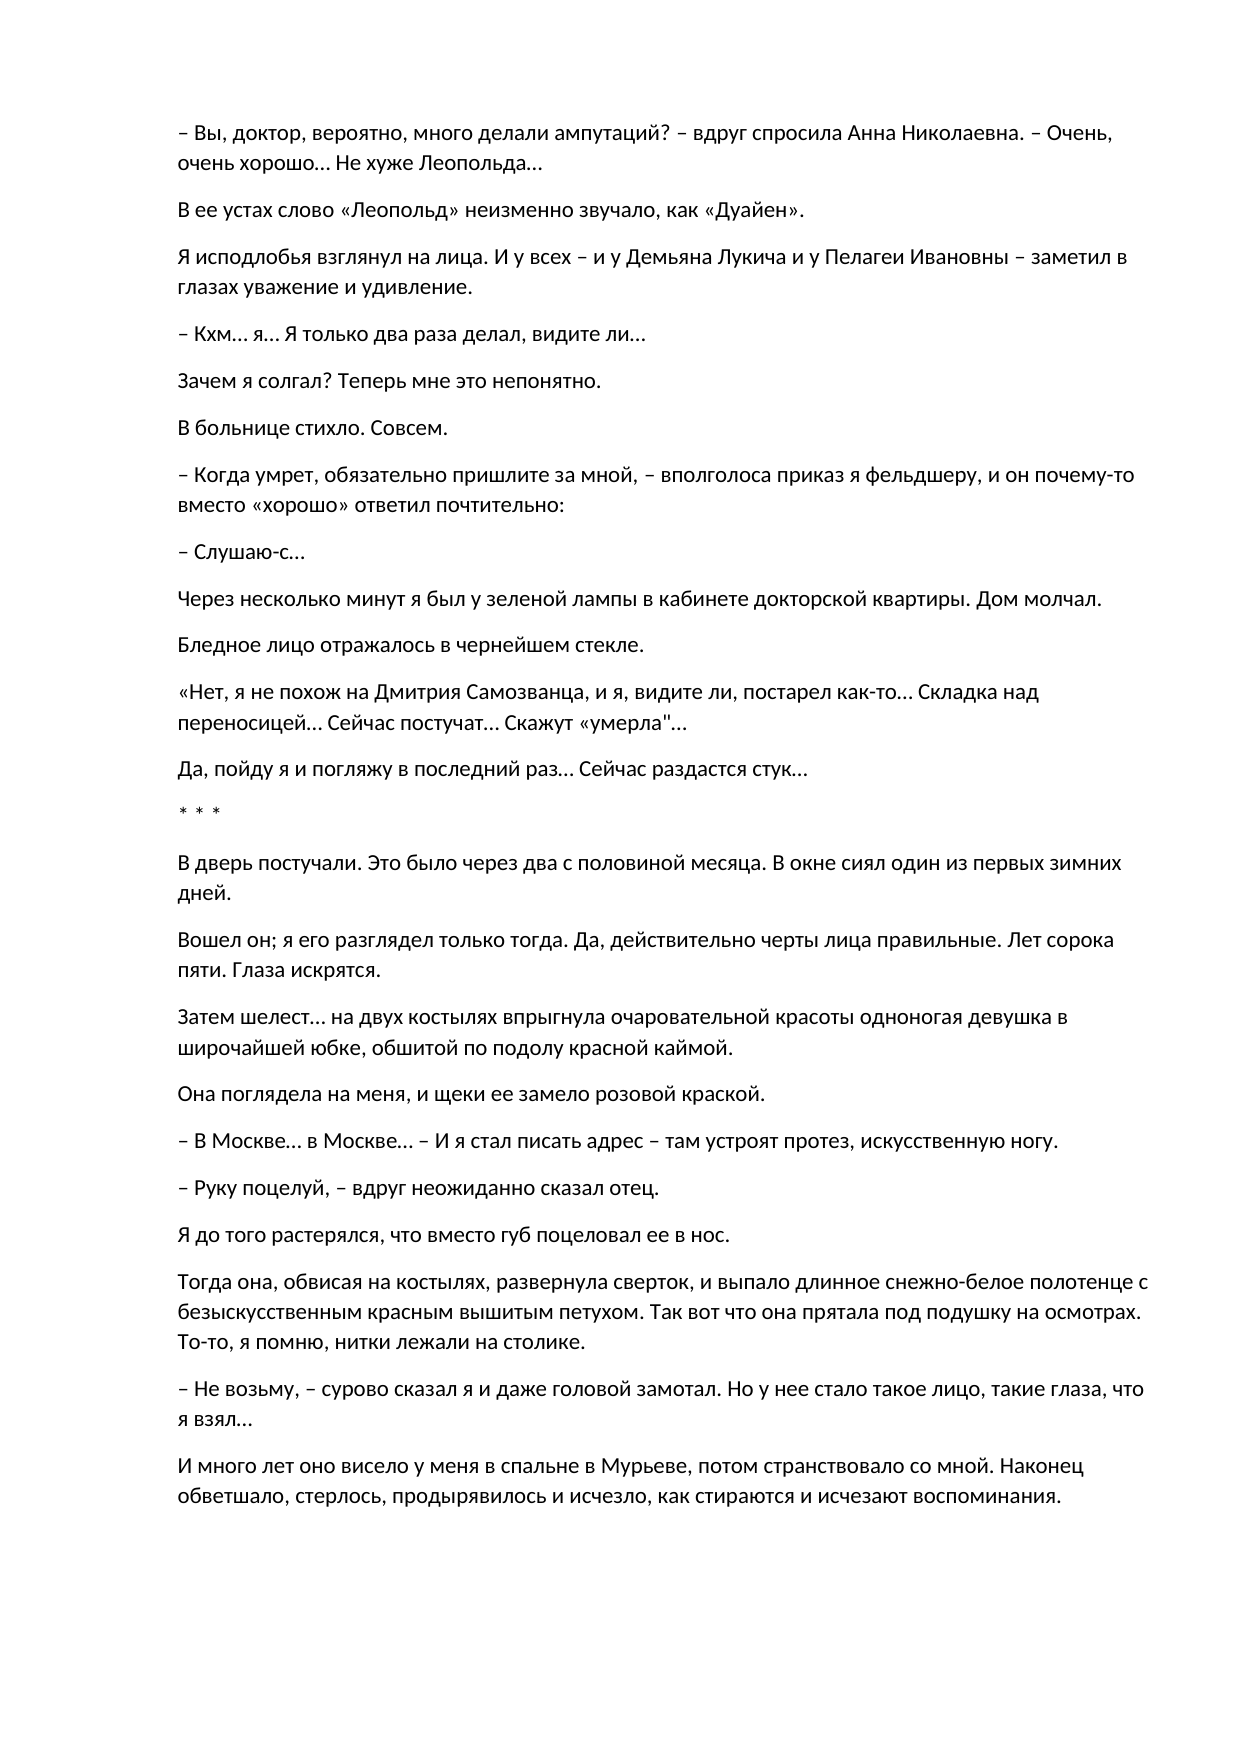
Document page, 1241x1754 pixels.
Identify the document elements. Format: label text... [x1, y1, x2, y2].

text «Нет, я не похож на Дмитрия Самозванца, и я, видите ли, постарел как-то… Складка над переносицей… Сейчас постучат… Скажут «умерла"… [177, 677, 1152, 736]
text Зачем я солгал? Теперь мне это непонятно. [177, 366, 1152, 394]
text В дверь постучали. Это было через два с половиной месяца. В окне сиял один из первых зимних дней. [177, 848, 1152, 907]
text – Кхм… я… Я только два раза делал, видите ли… [177, 319, 1152, 347]
text Тогда она, обвисая на костылях, развернула сверток, и выпало длинное снежно-белое полотенце с безыскусственным красным вышитым петухом. Так вот что она прятала под подушку на осмотрах. То-то, я помню, нитки лежали на столике. [177, 1267, 1152, 1356]
text – Слушаю-с… [177, 537, 1152, 565]
text В больнице стихло. Совсем. [177, 413, 1152, 441]
text – Вы, доктор, вероятно, много делали ампутаций? – вдруг спросила Анна Николаевна. – Очень, очень хорошо… Не хуже Леопольда… [177, 118, 1152, 176]
text – Руку поцелуй, – вдруг неожиданно сказал отец. [177, 1173, 1152, 1201]
text * * * [177, 801, 1152, 829]
text В ее устах слово «Леопольд» неизменно звучало, как «Дуайен». [177, 195, 1152, 223]
text – Не возьму, – сурово сказал я и даже головой замотал. Но у нее стало такое лицо, такие глаза, что я взял… [177, 1374, 1152, 1433]
text Она поглядела на меня, и щеки ее замело розовой краской. [177, 1079, 1152, 1108]
text Через несколько минут я был у зеленой лампы в кабинете докторской квартиры. Дом молчал. [177, 584, 1152, 612]
text Бледное лицо отражалось в чернейшем стекле. [177, 631, 1152, 659]
text Я до того растерялся, что вместо губ поцеловал ее в нос. [177, 1220, 1152, 1248]
text Затем шелест… на двух костылях впрыгнула очаровательной красоты одноногая девушка в широчайшей юбке, обшитой по подолу красной каймой. [177, 1002, 1152, 1061]
text И много лет оно висело у меня в спальне в Мурьеве, потом странствовало со мной. Наконец обветшало, стерлось, продырявилось и исчезло, как стираются и исчезают воспоминания. [177, 1451, 1152, 1510]
text Я исподлобья взглянул на лица. И у всех – и у Демьяна Лукича и у Пелагеи Ивановны – заметил в глазах уважение и удивление. [177, 242, 1152, 300]
text – В Москве… в Москве… – И я стал писать адрес – там устроят протез, искусственную ногу. [177, 1126, 1152, 1154]
text Да, пойду я и погляжу в последний раз… Сейчас раздастся стук… [177, 754, 1152, 783]
text Вошел он; я его разглядел только тогда. Да, действительно черты лица правильные. Лет сорока пяти. Глаза искрятся. [177, 925, 1152, 984]
text – Когда умрет, обязательно пришлите за мной, – вполголоса приказ я фельдшеру, и он почему-то вместо «хорошо» ответил почтительно: [177, 460, 1152, 518]
